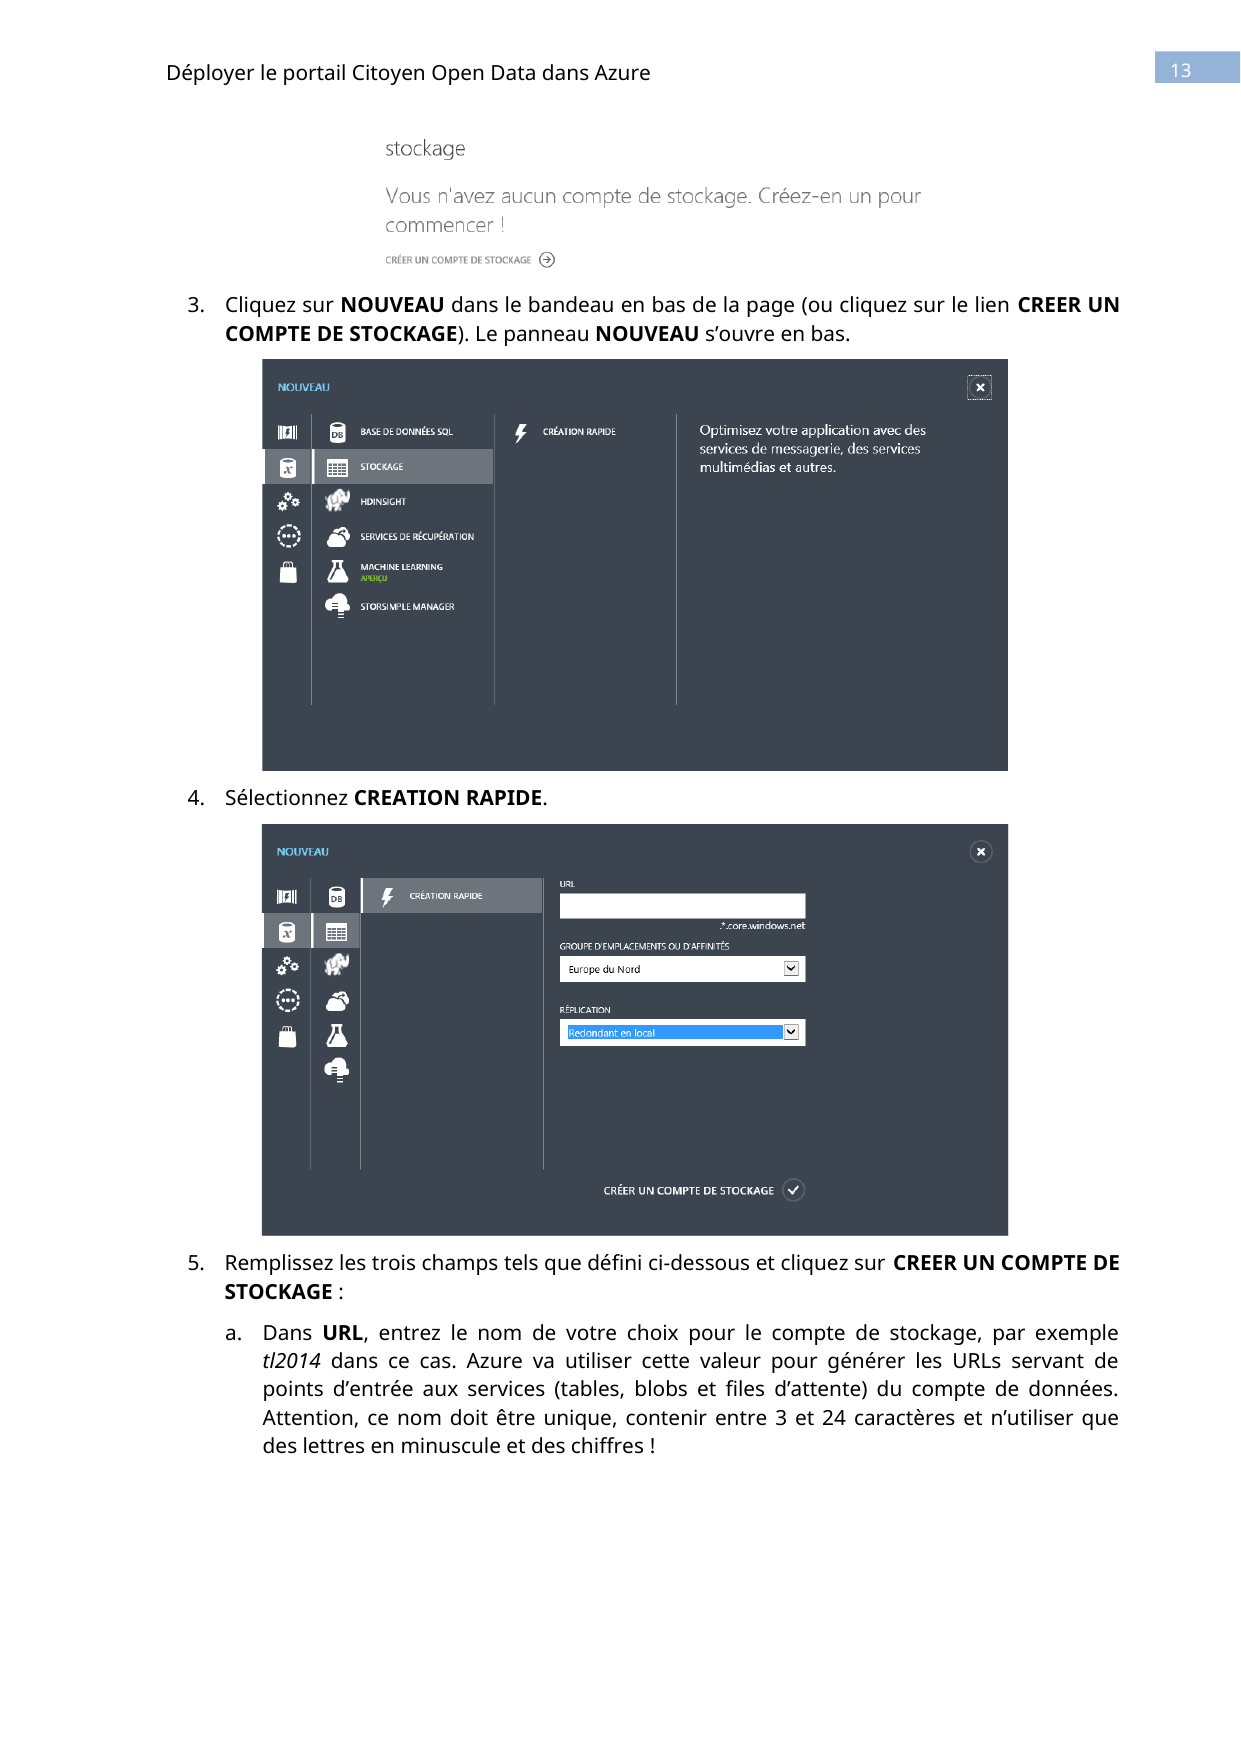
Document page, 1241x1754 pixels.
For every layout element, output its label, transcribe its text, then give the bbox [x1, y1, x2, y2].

list Dans URL, entrez le nom de votre choix pour le compte de stockage, par exemple tl2014 dans ce cas. Azure va utiliser cette valeur pour générer les URLs servant de points d’entrée aux services (tables, blobs et files d’attente) du compte de données. Attention, ce nom doit être unique, contenir entre 3 et 24 caractères et n’utiliser que des lettres en minuscule et des chiffres ! [225, 1318, 1120, 1460]
list Sélectionnez CREATION RAPIDE. [187, 783, 1120, 812]
picture [261, 824, 1009, 1236]
picture [376, 135, 931, 278]
picture [262, 359, 1008, 771]
list Remplissez les trois champs tels que défini ci-dessous et cliquez sur CREER UN COMPTE DE STOCKAGE : [187, 1248, 1120, 1305]
list Cliquez sur NOUVEAU dans le bandeau en bas de la page (ou cliquez sur le lien CREER UN COMPTE DE STOCKAGE). Le panneau NOUVEAU s’ouvre en bas. [187, 290, 1120, 347]
